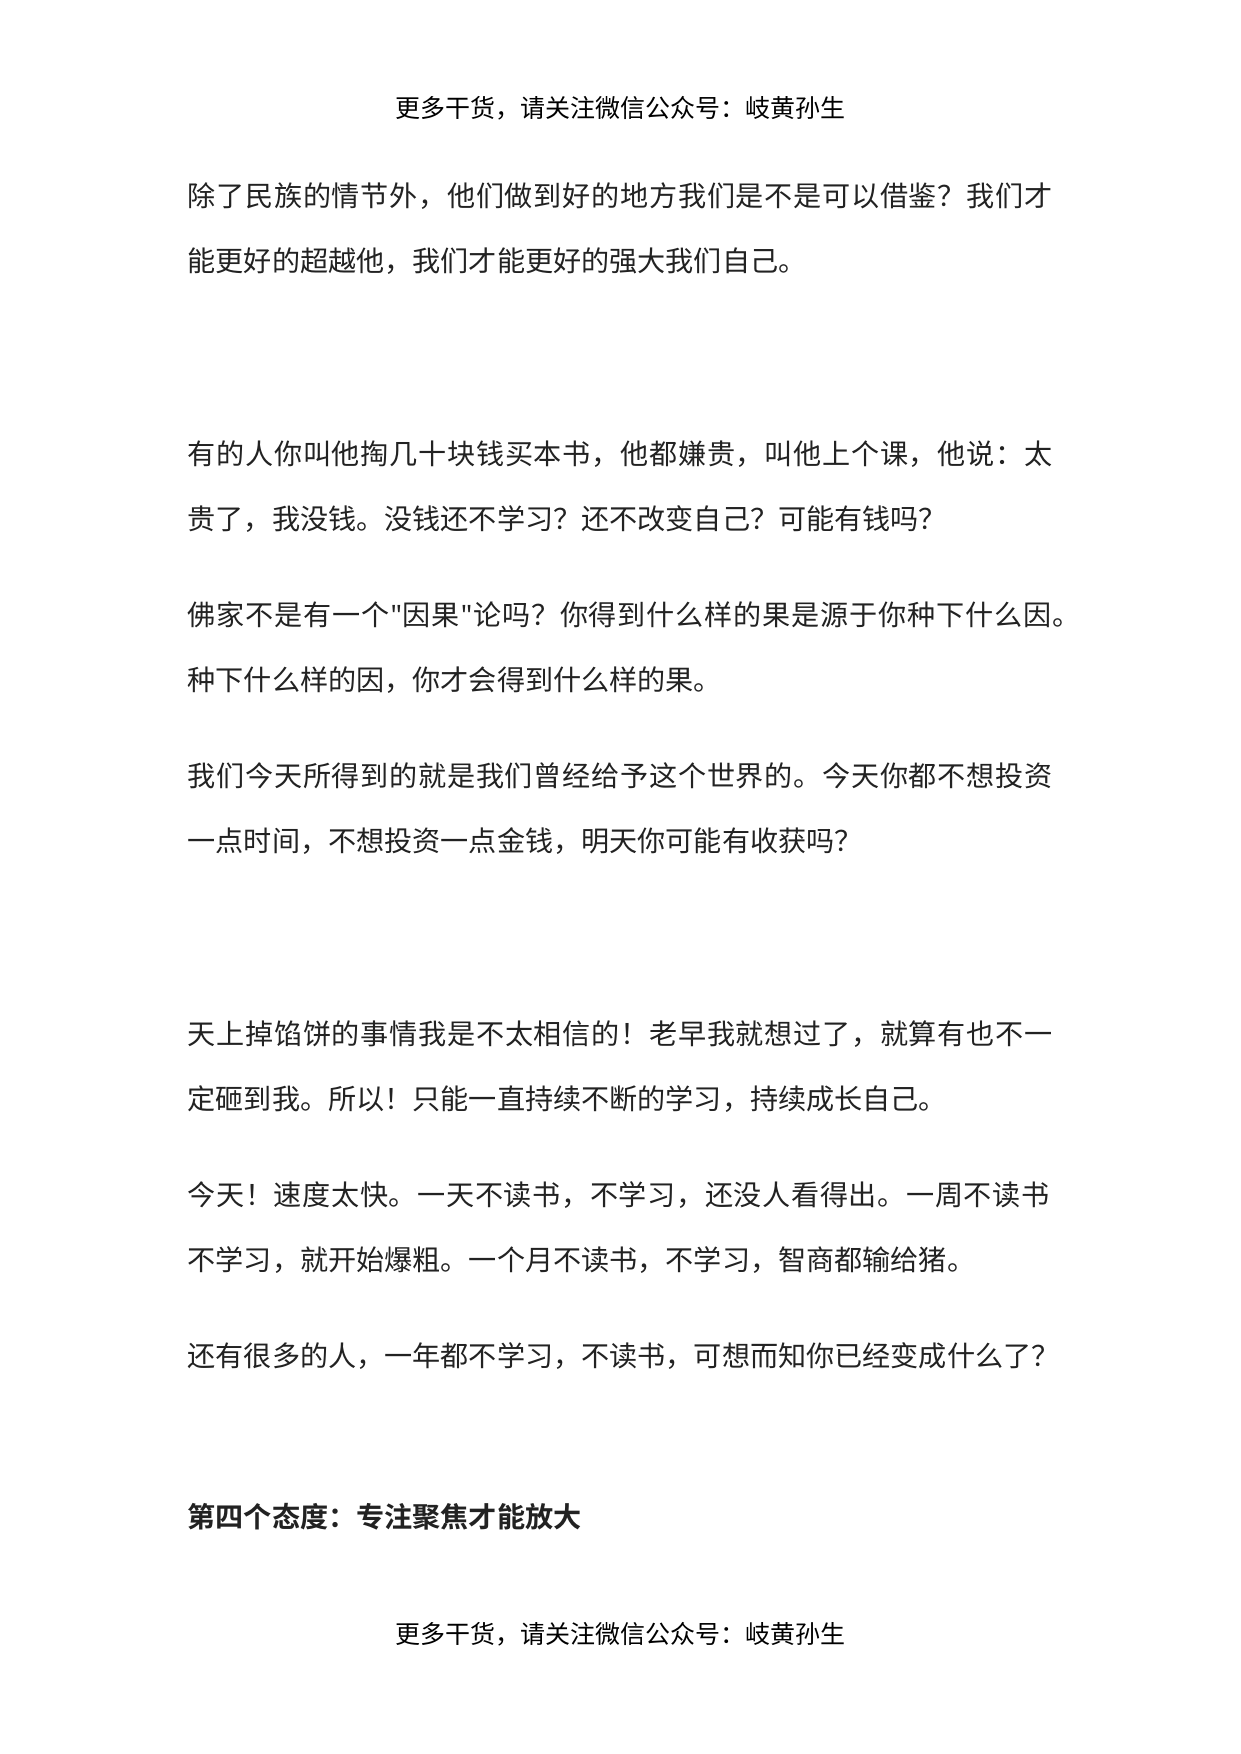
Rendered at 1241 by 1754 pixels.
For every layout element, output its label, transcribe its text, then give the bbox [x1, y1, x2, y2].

text 第四个态度：专注聚焦才能放大 [187, 1483, 1053, 1548]
text 今天！速度太快。一天不读书，不学习，还没人看得出。一周不读书，不学习，就开始爆粗。一个月不读书，不学习，智商都输给猪。 [187, 1161, 1053, 1291]
text 有的人你叫他掏几十块钱买本书，他都嫌贵，叫他上个课，他说：太贵了，我没钱。没钱还不学习？还不改变自己？可能有钱吗？ [187, 419, 1053, 549]
text 我们今天所得到的就是我们曾经给予这个世界的。今天你都不想投资一点时间，不想投资一点金钱，明天你可能有收获吗？ [187, 742, 1053, 872]
text 还有很多的人，一年都不学习，不读书，可想而知你已经变成什么了？ [187, 1322, 1053, 1387]
text 天上掉馅饼的事情我是不太相信的！老早我就想过了，就算有也不一定砸到我。所以！只能一直持续不断的学习，持续成长自己。 [187, 999, 1053, 1129]
text 除了民族的情节外，他们做到好的地方我们是不是可以借鉴？我们才能更好的超越他，我们才能更好的强大我们自己。 [187, 162, 1053, 292]
text 佛家不是有一个"因果"论吗？你得到什么样的果是源于你种下什么因。种下什么样的因，你才会得到什么样的果。 [187, 581, 1053, 711]
